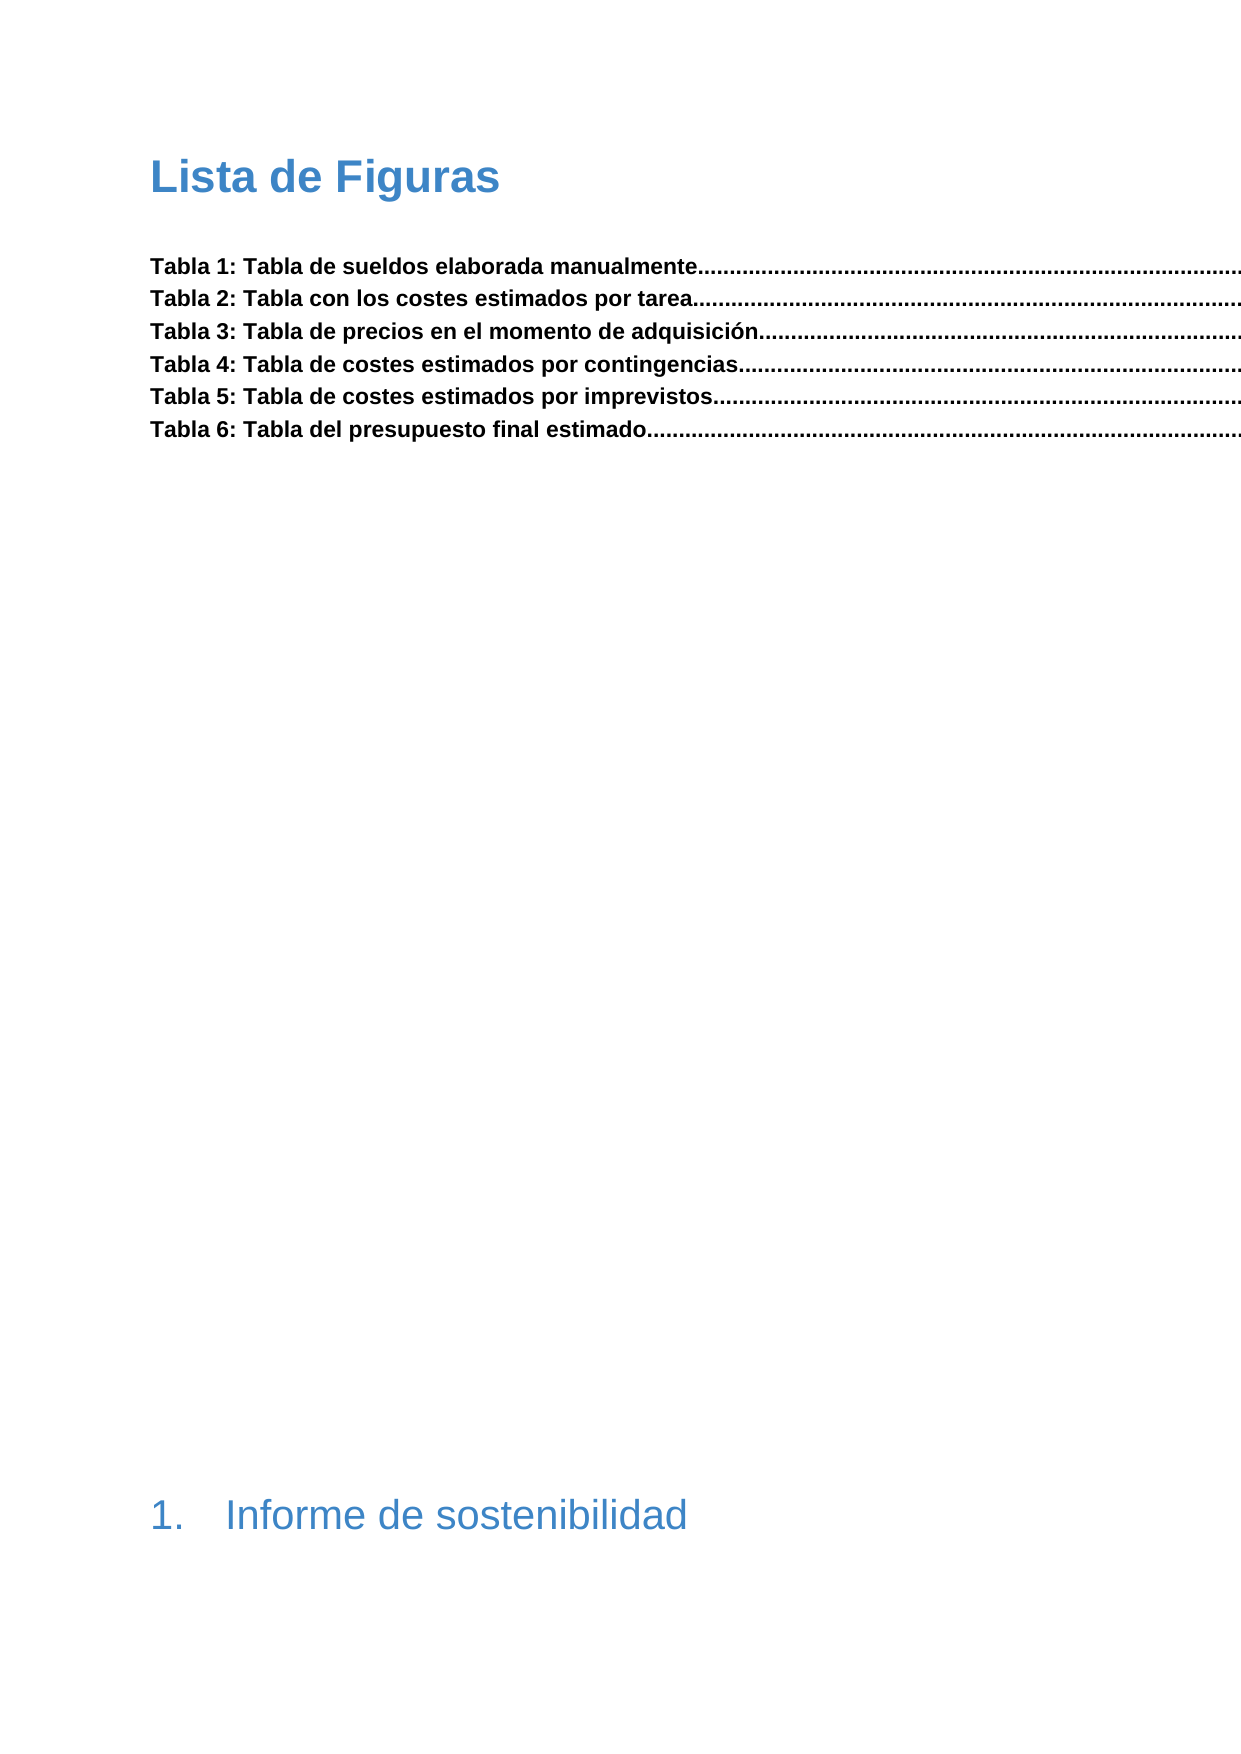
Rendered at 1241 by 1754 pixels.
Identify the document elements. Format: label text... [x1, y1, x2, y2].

subtitle 1. Informe de sostenibilidad [150, 1490, 1090, 1538]
text Lista de Figuras [150, 150, 1090, 203]
